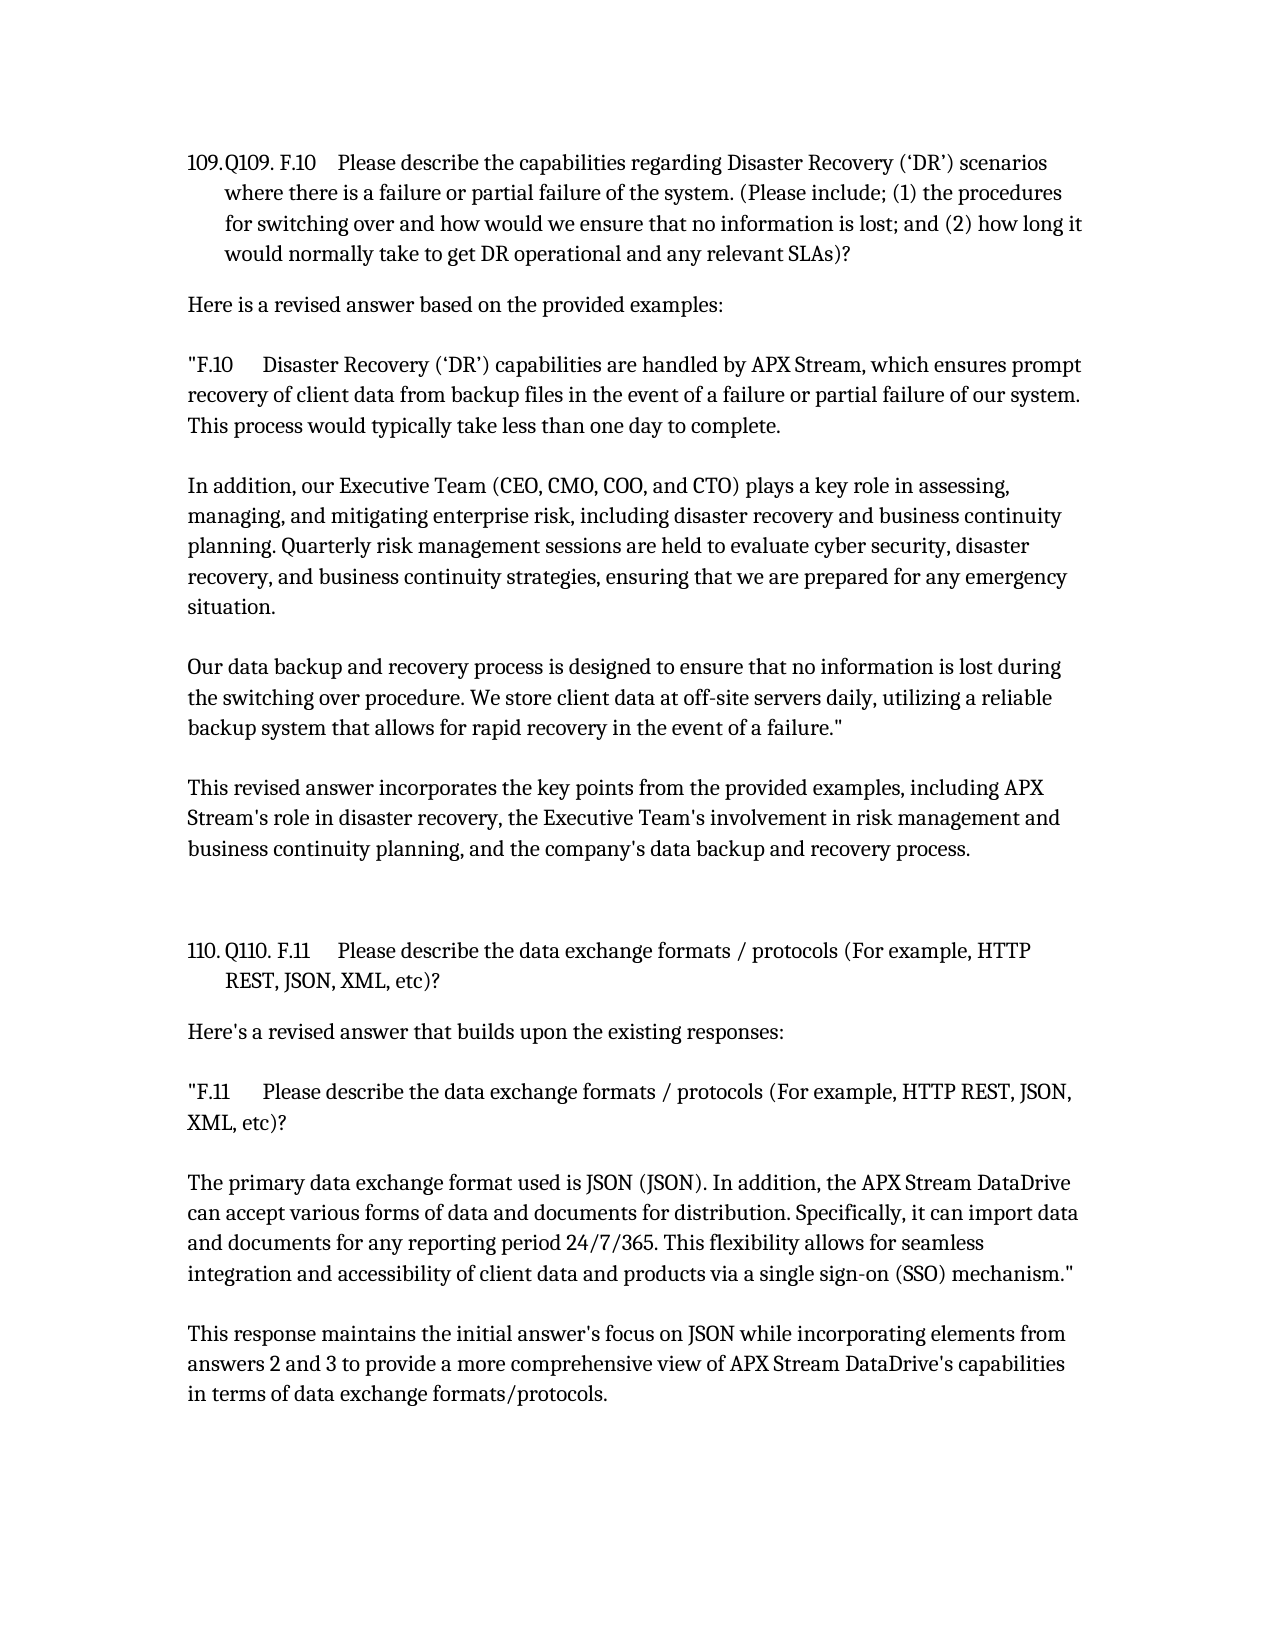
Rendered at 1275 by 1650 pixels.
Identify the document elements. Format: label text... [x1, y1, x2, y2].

list Q110. F.11 Please describe the data exchange formats / protocols (For example, HTTP REST, JSON, XML, etc)? [187, 937, 1087, 994]
text Here's a revised answer that builds upon the existing responses: "F.11 Please describe the data exchange formats / protocols (For example, HTTP REST, JSON, XML, etc)? The primary data exchange format used is JSON (JSON). In addition, the APX Stream DataDrive can accept various forms of data and documents for distribution. Specifically, it can import data and documents for any reporting period 24/7/365. This flexibility allows for seamless integration and accessibility of client data and products via a single sign-on (SSO) mechanism." This response maintains the initial answer's focus on JSON while incorporating elements from answers 2 and 3 to provide a more comprehensive view of APX Stream DataDrive's capabilities in terms of data exchange formats/protocols. [187, 1019, 1087, 1408]
list Q109. F.10 Please describe the capabilities regarding Disaster Recovery (‘DR’) scenarios where there is a failure or partial failure of the system. (Please include; (1) the procedures for switching over and how would we ensure that no information is lost; and (2) how long it would normally take to get DR operational and any relevant SLAs)? [187, 150, 1087, 267]
text Here is a revised answer based on the provided examples: "F.10 Disaster Recovery (‘DR’) capabilities are handled by APX Stream, which ensures prompt recovery of client data from backup files in the event of a failure or partial failure of our system. This process would typically take less than one day to complete. In addition, our Executive Team (CEO, CMO, COO, and CTO) plays a key role in assessing, managing, and mitigating enterprise risk, including disaster recovery and business continuity planning. Quarterly risk management sessions are held to evaluate cyber security, disaster recovery, and business continuity strategies, ensuring that we are prepared for any emergency situation. Our data backup and recovery process is designed to ensure that no information is lost during the switching over procedure. We store client data at off-site servers daily, utilizing a reliable backup system that allows for rapid recovery in the event of a failure." This revised answer incorporates the key points from the provided examples, including APX Stream's role in disaster recovery, the Executive Team's involvement in risk management and business continuity planning, and the company's data backup and recovery process. [187, 292, 1087, 862]
